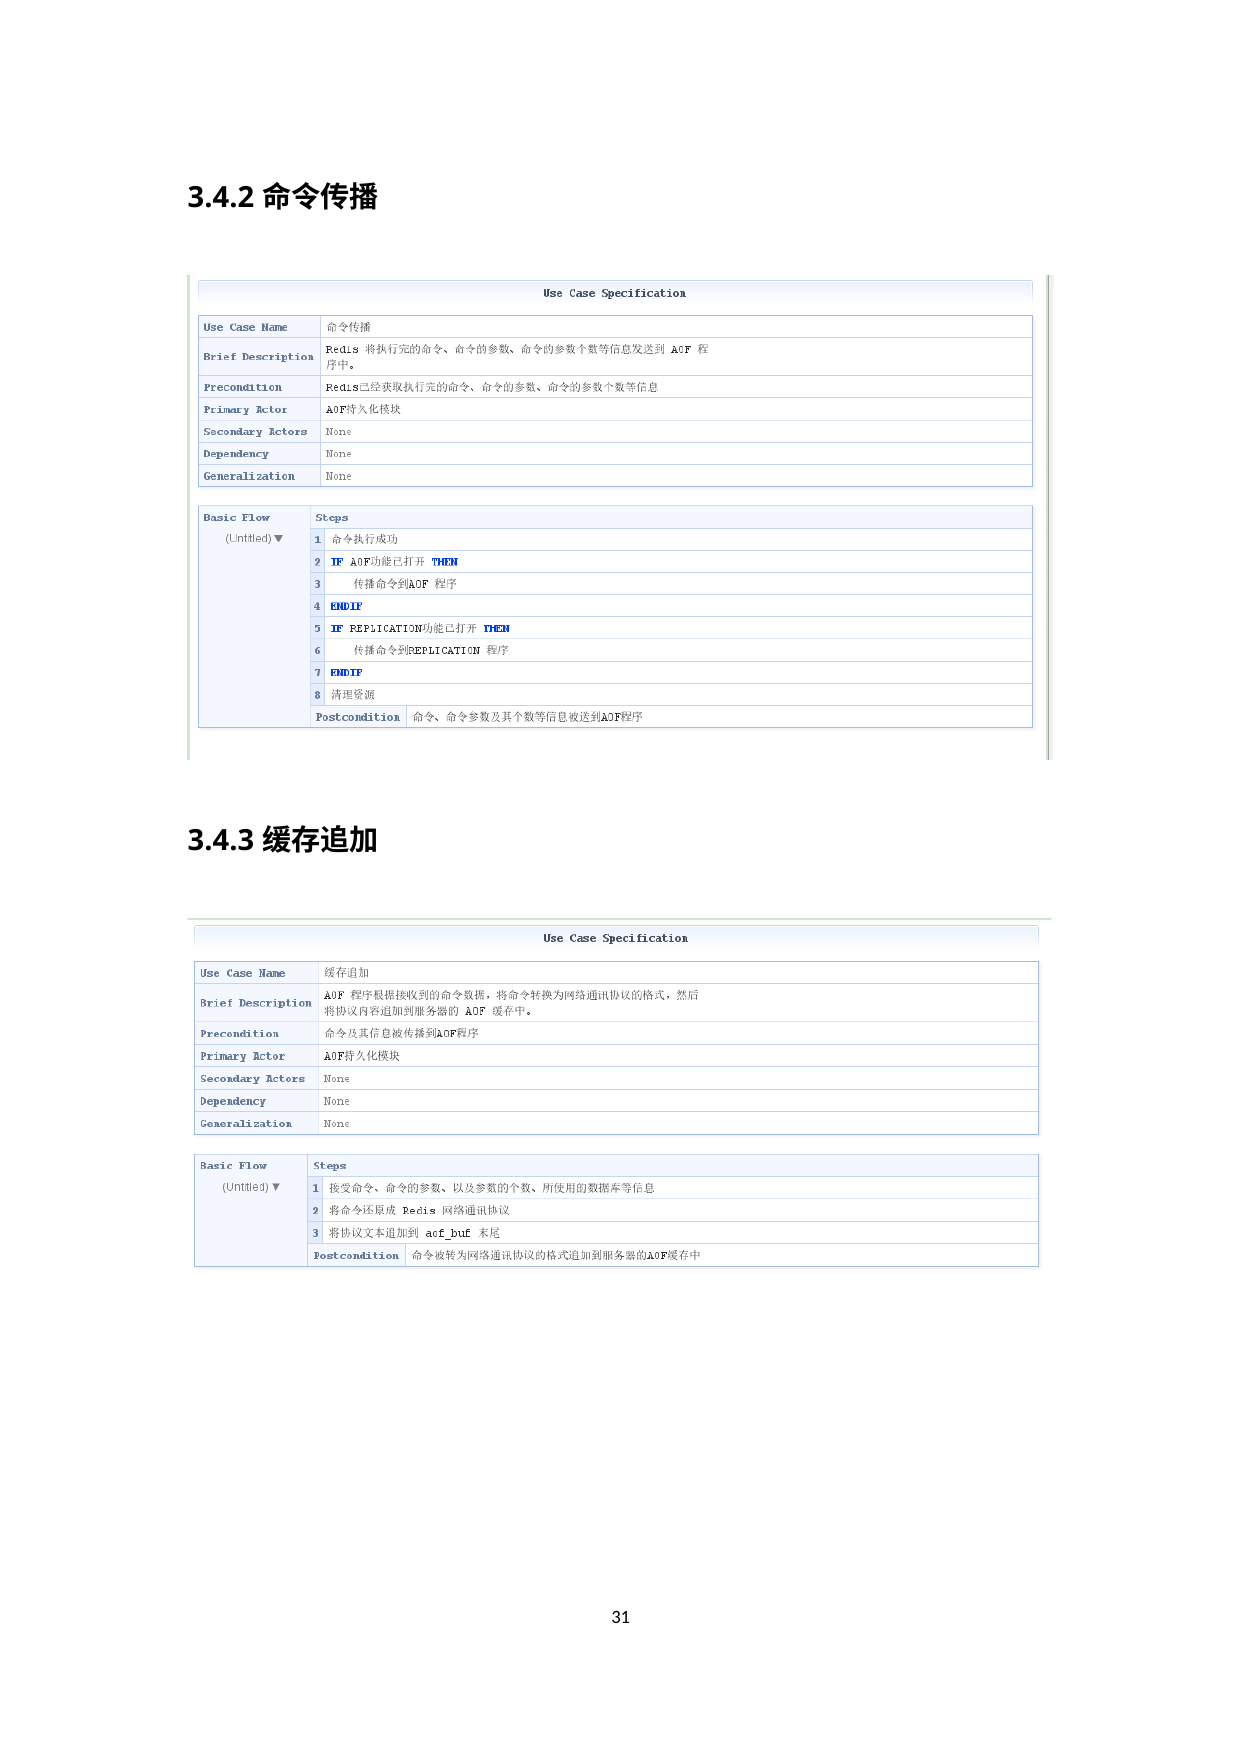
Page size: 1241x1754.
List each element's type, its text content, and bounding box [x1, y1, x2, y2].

picture [187, 275, 1054, 760]
picture [187, 918, 1052, 1287]
subtitle 3.4.2 命令传播 [187, 162, 1053, 227]
subtitle 3.4.3 缓存追加 [187, 805, 1053, 870]
